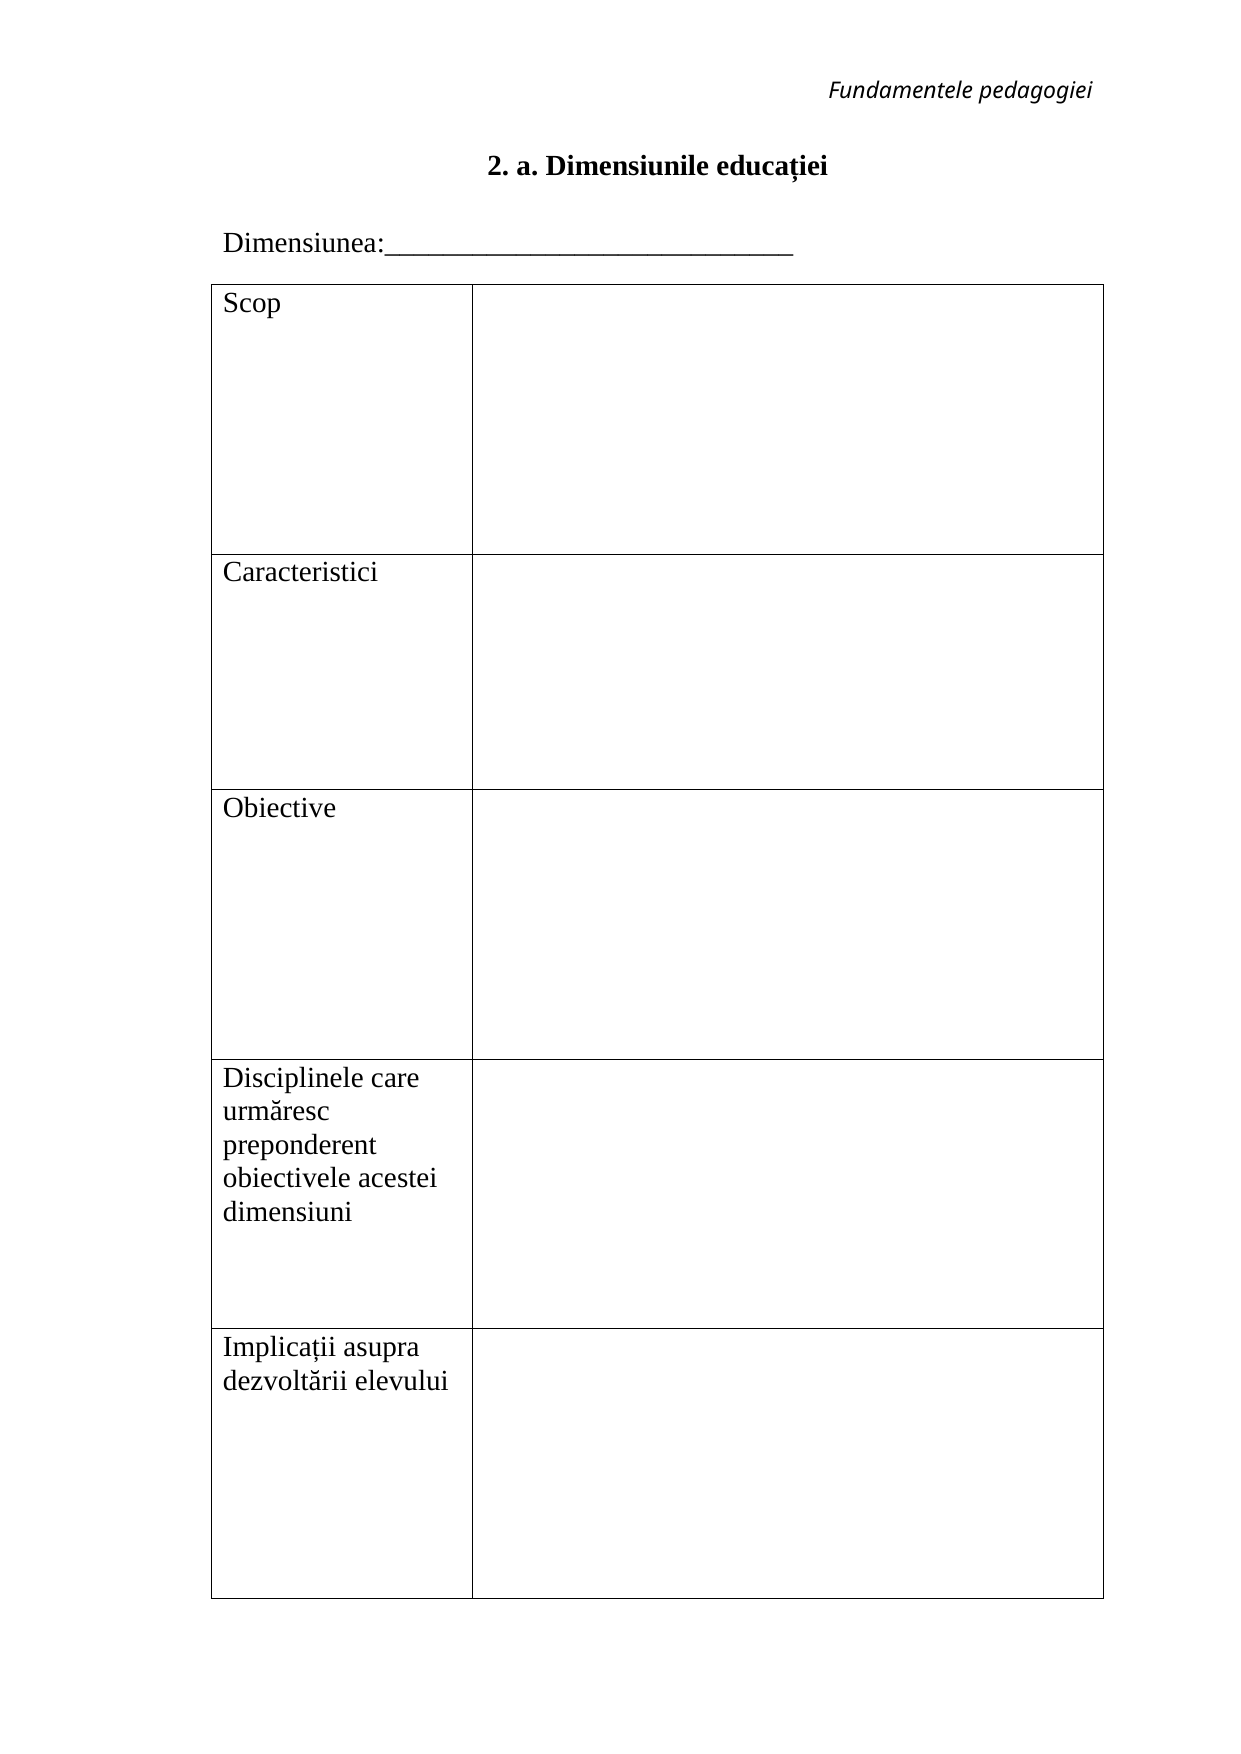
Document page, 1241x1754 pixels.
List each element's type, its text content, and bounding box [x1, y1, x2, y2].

table_cell Disciplinele care urmăresc preponderent obiectivele acestei dimensiuni [212, 1060, 472, 1328]
table_cell Obiective [212, 790, 472, 1059]
table_header [473, 285, 1103, 553]
table_cell [473, 1329, 1103, 1597]
table_cell Implicații asupra dezvoltării elevului [212, 1329, 472, 1597]
table_cell [473, 790, 1103, 1059]
table_header Scop [212, 285, 472, 553]
table_cell [473, 555, 1103, 789]
table_cell Caracteristici [212, 555, 472, 789]
list 2. a. Dimensiunile educației [223, 148, 1093, 181]
list Dimensiunea:____________________________ [223, 225, 1093, 258]
table_cell [473, 1060, 1103, 1328]
